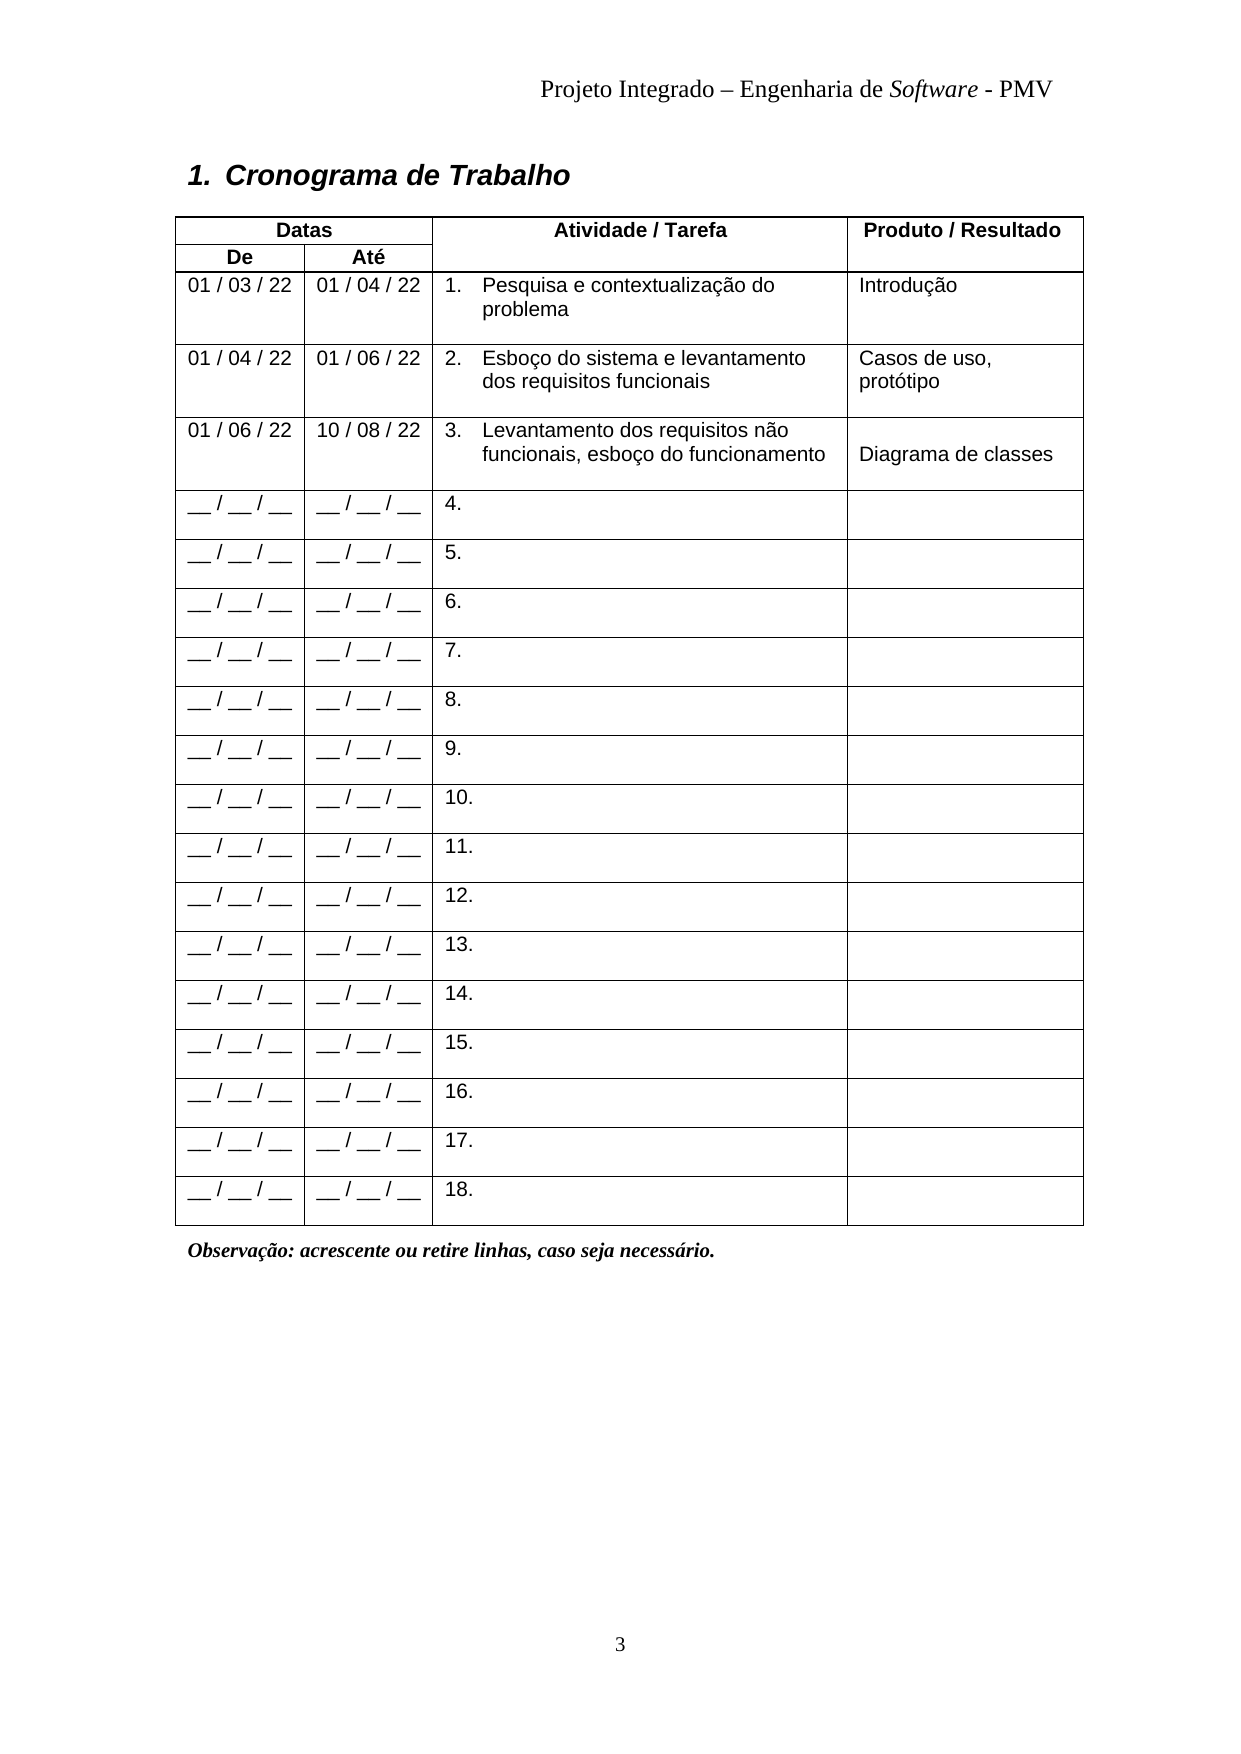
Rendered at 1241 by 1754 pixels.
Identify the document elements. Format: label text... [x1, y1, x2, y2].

table_cell Até [305, 245, 432, 271]
table_cell __ / __ / __ [305, 491, 432, 539]
table_cell 8. [433, 687, 847, 735]
table_cell __ / __ / __ [176, 540, 304, 588]
text Observação: acrescente ou retire linhas, caso seja necessário. [187, 1238, 1053, 1262]
table_cell 15. [433, 1030, 847, 1078]
table_cell [848, 1030, 1083, 1078]
table_cell __ / __ / __ [176, 589, 304, 637]
table_cell 7. [433, 638, 847, 686]
table_cell __ / __ / __ [176, 638, 304, 686]
table_cell [848, 981, 1083, 1029]
table_cell __ / __ / __ [176, 1177, 304, 1224]
subtitle Cronograma de Trabalho [187, 158, 1053, 191]
table_cell [848, 883, 1083, 931]
table_cell 16. [433, 1079, 847, 1127]
table_cell [848, 589, 1083, 637]
table_cell __ / __ / __ [176, 883, 304, 931]
table_cell 01 / 04 / 22 [305, 273, 432, 344]
table_cell __ / __ / __ [176, 1079, 304, 1127]
table_cell __ / __ / __ [305, 883, 432, 931]
table_cell 9. [433, 736, 847, 784]
table_cell __ / __ / __ [176, 932, 304, 980]
table_cell __ / __ / __ [176, 981, 304, 1029]
table_cell __ / __ / __ [176, 491, 304, 539]
table_cell __ / __ / __ [176, 687, 304, 735]
table_cell [848, 1177, 1083, 1224]
table_cell Introdução [848, 273, 1083, 344]
table_cell __ / __ / __ [305, 1030, 432, 1078]
table_cell __ / __ / __ [305, 540, 432, 588]
table_cell Casos de uso, protótipo [848, 345, 1083, 417]
table_cell [433, 491, 847, 539]
table_cell 01 / 06 / 22 [305, 345, 432, 417]
table_header Produto / Resultado [848, 218, 1083, 271]
table_cell [848, 932, 1083, 980]
table_cell 13. [433, 932, 847, 980]
table_cell __ / __ / __ [305, 687, 432, 735]
table_cell Levantamento dos requisitos não funcionais, esboço do funcionamento [433, 418, 847, 490]
table_cell __ / __ / __ [176, 1030, 304, 1078]
table_cell De [176, 245, 304, 271]
table_cell __ / __ / __ [305, 1177, 432, 1224]
table_cell 12. [433, 883, 847, 931]
table_cell Esboço do sistema e levantamento dos requisitos funcionais [433, 345, 847, 417]
table_header Datas [176, 218, 432, 244]
table_cell 17. [433, 1128, 847, 1176]
table_cell __ / __ / __ [176, 1128, 304, 1176]
table_cell __ / __ / __ [305, 589, 432, 637]
table_cell __ / __ / __ [176, 736, 304, 784]
table_cell __ / __ / __ [176, 785, 304, 833]
table_cell 14. [433, 981, 847, 1029]
table_cell [848, 736, 1083, 784]
table_cell 5. [433, 540, 847, 588]
table_cell [848, 1128, 1083, 1176]
table_cell __ / __ / __ [305, 1079, 432, 1127]
table_cell 11. [433, 834, 847, 882]
table_cell __ / __ / __ [305, 736, 432, 784]
table_cell __ / __ / __ [305, 785, 432, 833]
table_cell 10 / 08 / 22 [305, 418, 432, 490]
table_cell [848, 687, 1083, 735]
table_cell __ / __ / __ [176, 834, 304, 882]
table_cell [848, 1079, 1083, 1127]
table_cell [848, 638, 1083, 686]
table_cell __ / __ / __ [305, 834, 432, 882]
table_cell [848, 540, 1083, 588]
table_cell Pesquisa e contextualização do problema [433, 273, 847, 344]
table_cell __ / __ / __ [305, 638, 432, 686]
table_cell 01 / 04 / 22 [176, 345, 304, 417]
table_cell 10. [433, 785, 847, 833]
table_cell 6. [433, 589, 847, 637]
table_cell __ / __ / __ [305, 1128, 432, 1176]
table_header Atividade / Tarefa [433, 218, 847, 271]
table_cell 01 / 06 / 22 [176, 418, 304, 490]
table_cell [848, 834, 1083, 882]
table_cell 01 / 03 / 22 [176, 273, 304, 344]
table_cell [848, 491, 1083, 539]
table_cell __ / __ / __ [305, 932, 432, 980]
table_cell [848, 785, 1083, 833]
table_cell Diagrama de classes [848, 418, 1083, 490]
table_cell __ / __ / __ [305, 981, 432, 1029]
table_cell 18. [433, 1177, 847, 1224]
